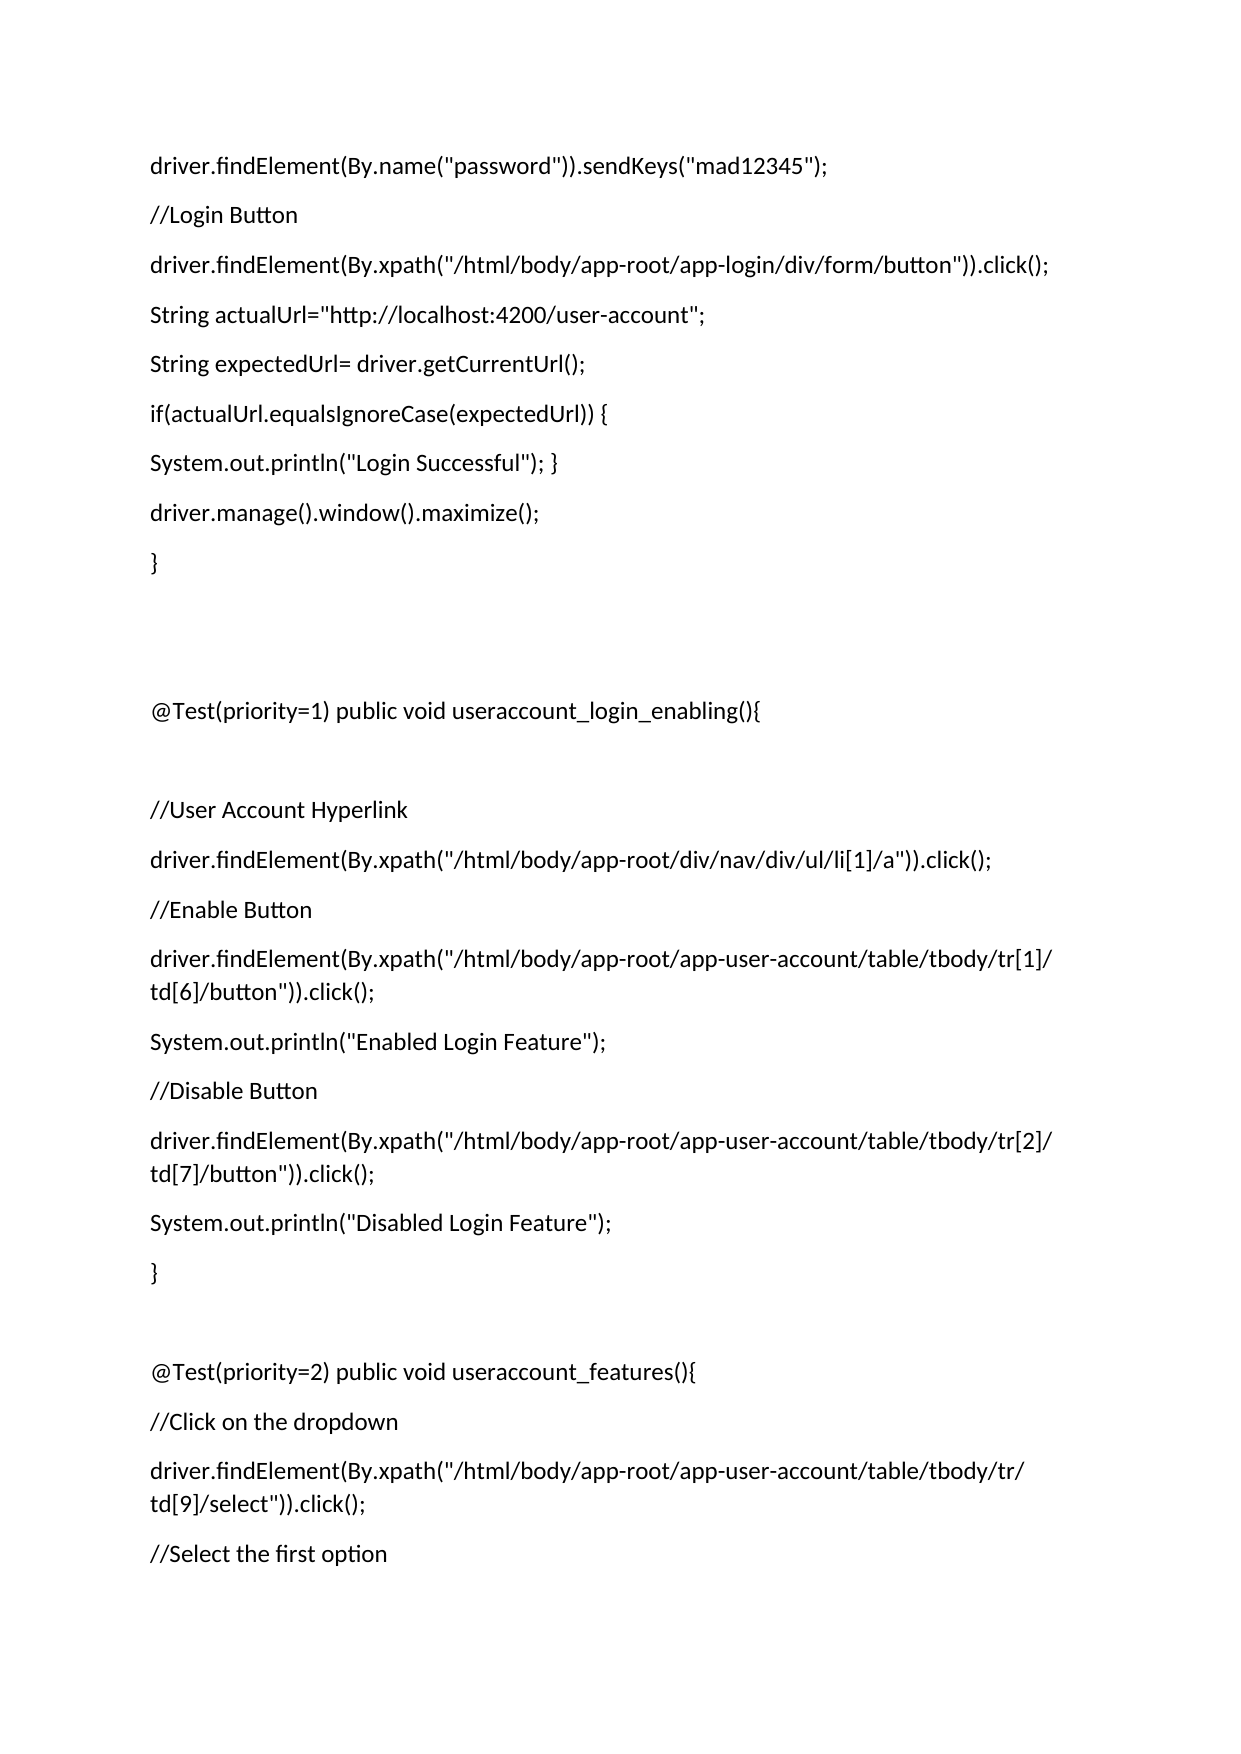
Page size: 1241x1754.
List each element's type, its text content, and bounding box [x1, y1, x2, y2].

text driver.findElement(By.xpath("/html/body/app-root/app-user-account/table/tbody/tr[1]/td[6]/button")).click(); [150, 943, 1090, 1007]
text driver.findElement(By.xpath("/html/body/app-root/app-login/div/form/button")).click(); [150, 249, 1090, 280]
text System.out.println("Enabled Login Feature"); [150, 1026, 1090, 1056]
text driver.manage().window().maximize(); [150, 497, 1090, 528]
text //User Account Hyperlink [150, 794, 1090, 825]
text //Select the first option [150, 1538, 1090, 1568]
text System.out.println("Disabled Login Feature"); [150, 1207, 1090, 1238]
text @Test(priority=1) public void useraccount_login_enabling(){ [150, 695, 1090, 726]
text //Disable Button [150, 1075, 1090, 1106]
text if(actualUrl.equalsIgnoreCase(expectedUrl)) { [150, 398, 1090, 428]
text System.out.println("Login Successful"); } [150, 447, 1090, 478]
text String actualUrl="http://localhost:4200/user-account"; [150, 299, 1090, 329]
text driver.findElement(By.xpath("/html/body/app-root/div/nav/div/ul/li[1]/a")).click(); [150, 844, 1090, 875]
text driver.findElement(By.name("password")).sendKeys("mad12345"); [150, 150, 1090, 181]
text //Login Button [150, 199, 1090, 230]
text //Click on the dropdown [150, 1406, 1090, 1436]
text @Test(priority=2) public void useraccount_features(){ [150, 1356, 1090, 1387]
text } [150, 1257, 1090, 1288]
text //Enable Button [150, 894, 1090, 924]
text driver.findElement(By.xpath("/html/body/app-root/app-user-account/table/tbody/tr/td[9]/select")).click(); [150, 1455, 1090, 1519]
text } [150, 547, 1090, 577]
text String expectedUrl= driver.getCurrentUrl(); [150, 348, 1090, 379]
text driver.findElement(By.xpath("/html/body/app-root/app-user-account/table/tbody/tr[2]/td[7]/button")).click(); [150, 1125, 1090, 1188]
